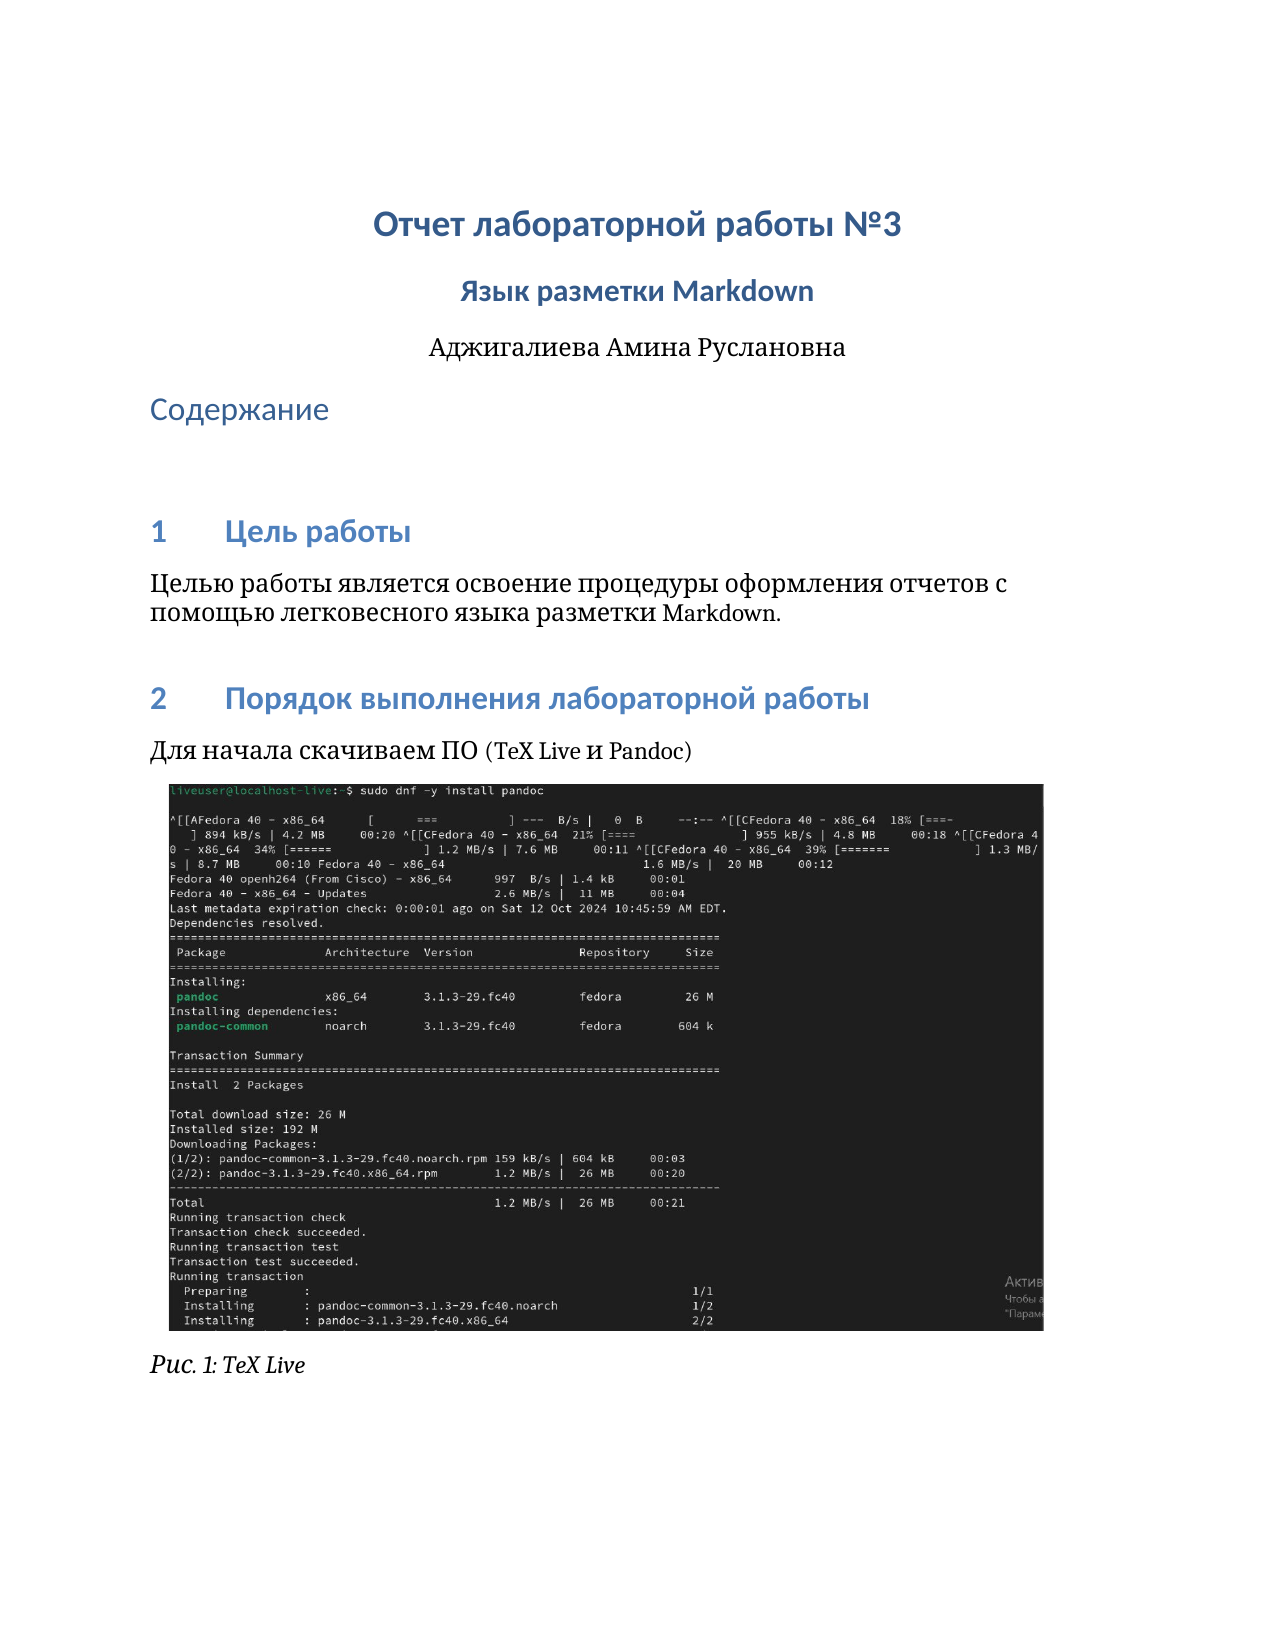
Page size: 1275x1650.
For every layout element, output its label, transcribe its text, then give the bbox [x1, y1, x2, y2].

text Аджигалиева Амина Руслановна [150, 334, 1125, 363]
text Рис. 1: TeX Live [150, 1351, 1125, 1380]
text Целью работы является освоение процедуры оформления отчетов с помощью легковесного языка разметки Markdown. [150, 570, 1125, 627]
picture [168, 784, 1044, 1331]
subtitle Язык разметки Markdown [150, 271, 1125, 309]
subtitle 1 Цель работы [150, 510, 1125, 551]
subtitle 2 Порядок выполнения лабораторной работы [150, 677, 1125, 718]
title Отчет лабораторной работы №3 [150, 200, 1125, 246]
text Для начала скачиваем ПО (TeX Live и Pandoc) [150, 737, 1125, 766]
